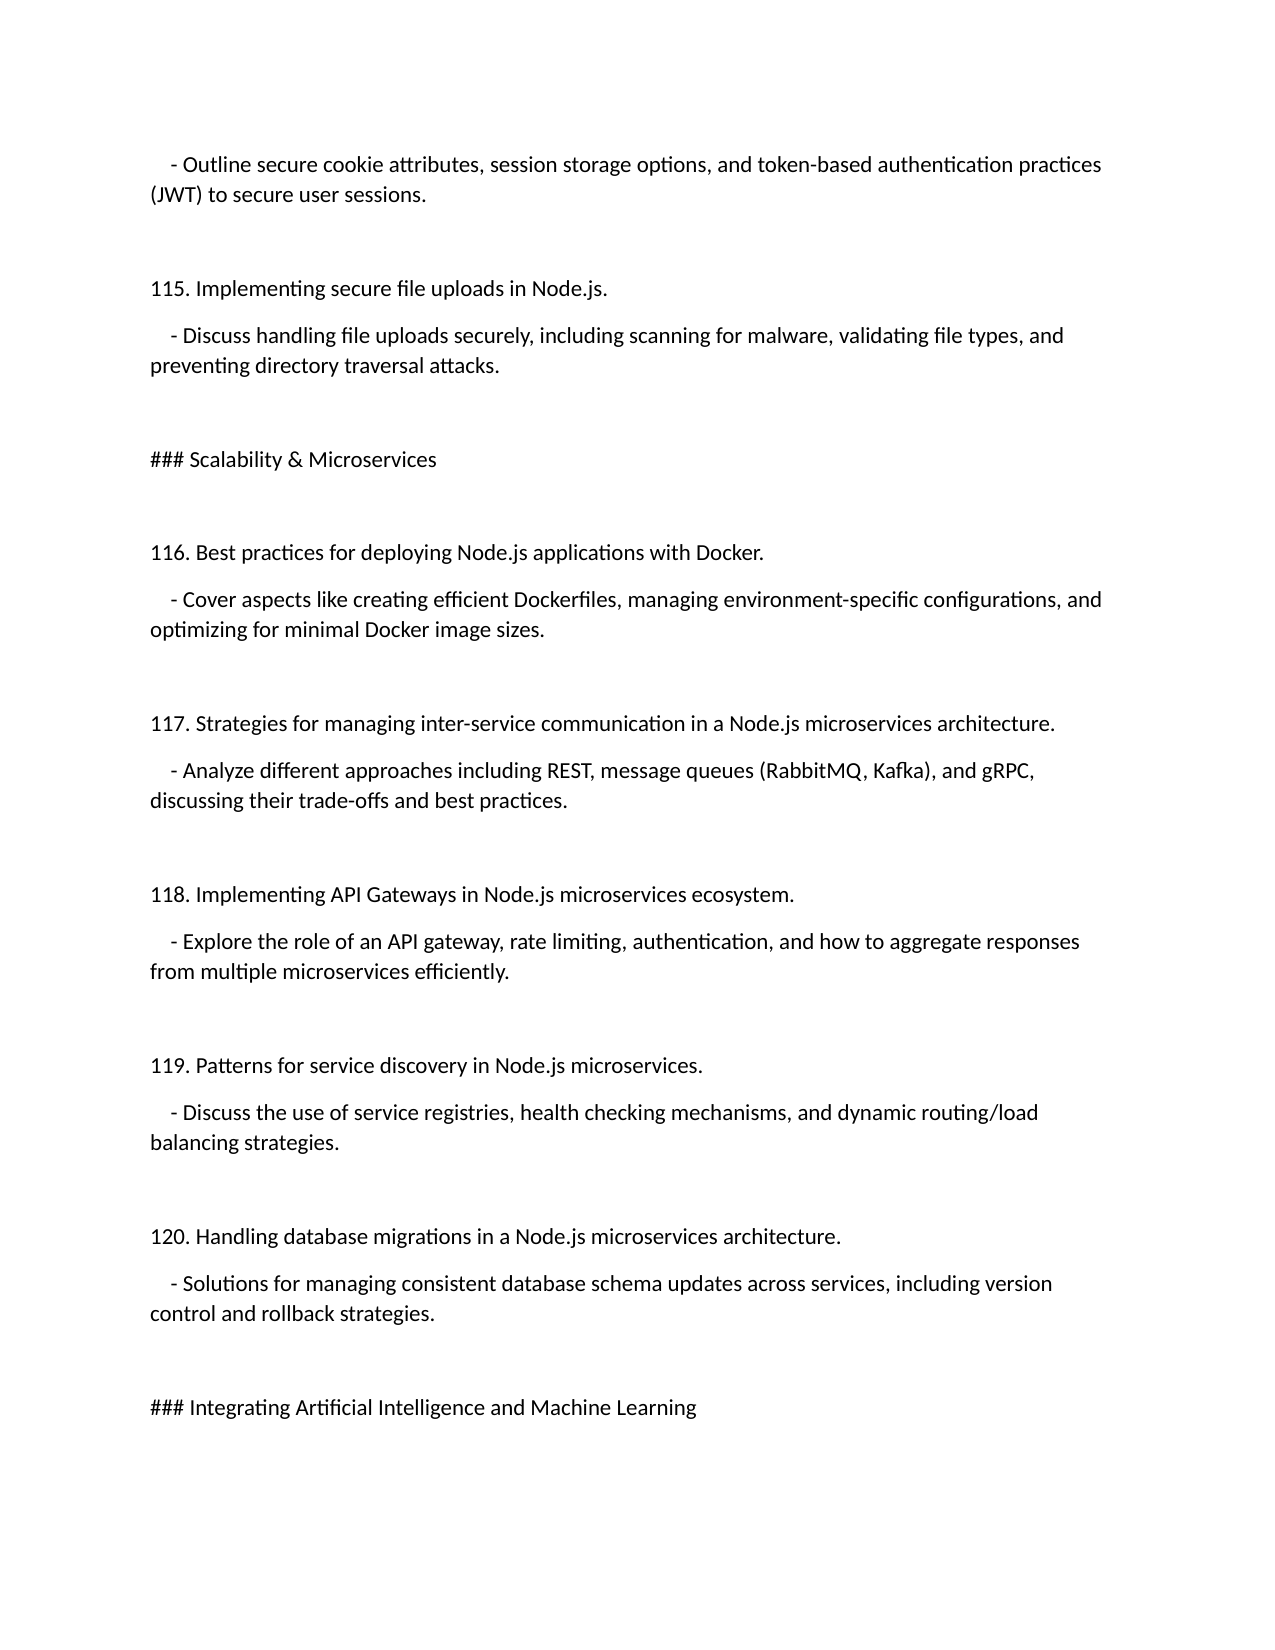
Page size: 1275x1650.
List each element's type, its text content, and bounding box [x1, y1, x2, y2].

text ### Scalability & Microservices [150, 445, 1125, 473]
text 117. Strategies for managing inter-service communication in a Node.js microservices architecture. [150, 709, 1125, 737]
text 115. Implementing secure file uploads in Node.js. [150, 274, 1125, 302]
text - Solutions for managing consistent database schema updates across services, including version control and rollback strategies. [150, 1269, 1125, 1327]
text - Discuss the use of service registries, health checking mechanisms, and dynamic routing/load balancing strategies. [150, 1098, 1125, 1156]
text - Outline secure cookie attributes, session storage options, and token-based authentication practices (JWT) to secure user sessions. [150, 150, 1125, 208]
text 120. Handling database migrations in a Node.js microservices architecture. [150, 1222, 1125, 1250]
text - Discuss handling file uploads securely, including scanning for malware, validating file types, and preventing directory traversal attacks. [150, 321, 1125, 379]
text 119. Patterns for service discovery in Node.js microservices. [150, 1051, 1125, 1079]
text - Cover aspects like creating efficient Dockerfiles, managing environment-specific configurations, and optimizing for minimal Docker image sizes. [150, 585, 1125, 644]
text - Explore the role of an API gateway, rate limiting, authentication, and how to aggregate responses from multiple microservices efficiently. [150, 927, 1125, 985]
text - Analyze different approaches including REST, message queues (RabbitMQ, Kafka), and gRPC, discussing their trade-offs and best practices. [150, 756, 1125, 814]
text ### Integrating Artificial Intelligence and Machine Learning [150, 1393, 1125, 1421]
text 116. Best practices for deploying Node.js applications with Docker. [150, 538, 1125, 567]
text 118. Implementing API Gateways in Node.js microservices ecosystem. [150, 880, 1125, 908]
